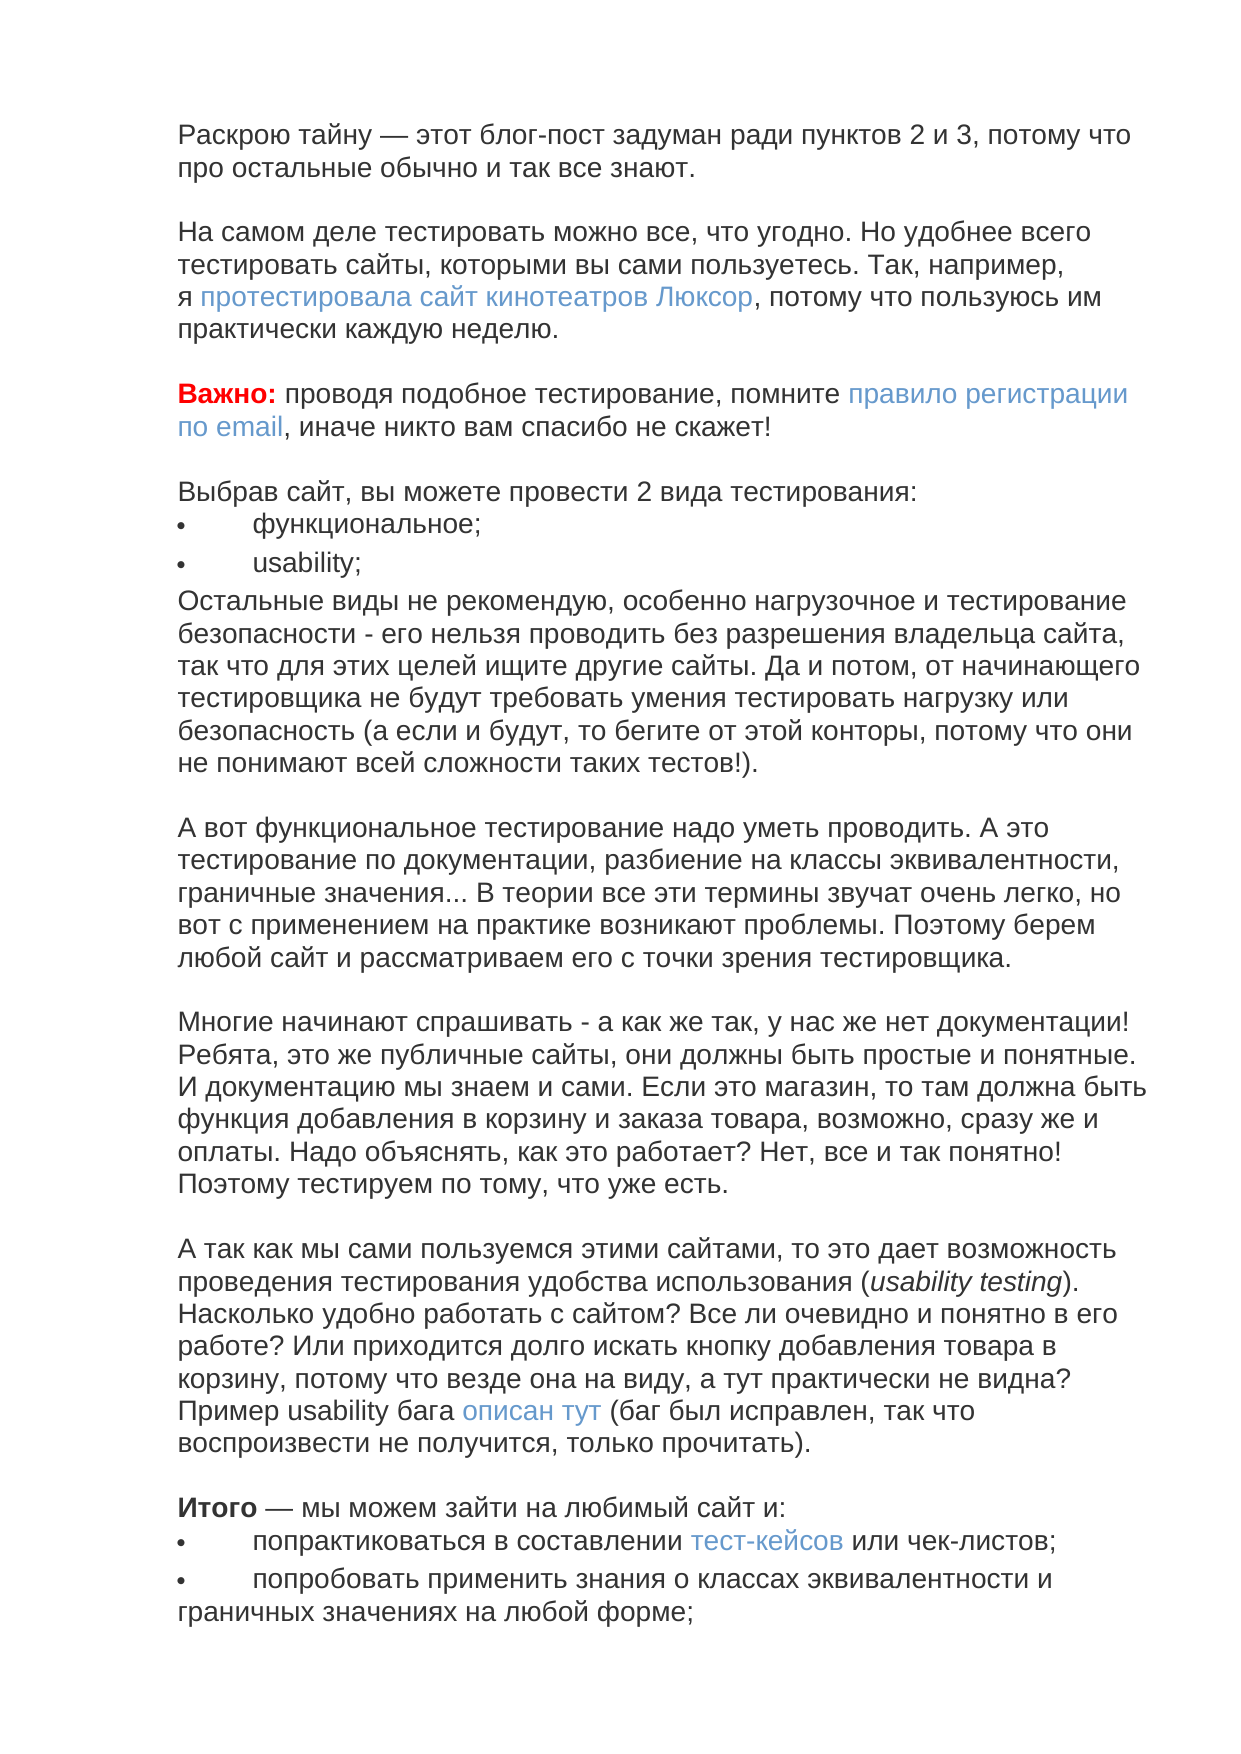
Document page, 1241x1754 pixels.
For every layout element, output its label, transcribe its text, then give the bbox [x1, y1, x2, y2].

list попрактиковаться в составлении тест-кейсов или чек-листов; [177, 1524, 1152, 1556]
text Многие начинают спрашивать - а как же так, у нас же нет документации! Ребята, это же публичные сайты, они должны быть простые и понятные. И документацию мы знаем и сами. Если это магазин, то там должна быть функция добавления в корзину и заказа товара, возможно, сразу же и оплаты. Надо объяснять, как это работает? Нет, все и так понятно! Поэтому тестируем по тому, что уже есть. [177, 1005, 1152, 1200]
text Итого — мы можем зайти на любимый сайт и: [177, 1491, 265, 1524]
text Раскрою тайну — этот блог-пост задуман ради пунктов 2 и 3, потому что про остальные обычно и так все знают. На самом деле тестировать можно все, что угодно. Но удобнее всего тестировать сайты, которыми вы сами пользуетесь. Так, например, я протестировала сайт кинотеатров Люксор, потому что пользуюсь им практически каждую неделю. Важно: проводя подобное тестирование, помните правило регистрации по email, иначе никто вам спасибо не скажет! Выбрав сайт, вы можете провести 2 вида тестирования: [177, 118, 1152, 507]
text А так как мы сами пользуемся этими сайтами, то это дает возможность проведения тестирования удобства использования (usability testing). Насколько удобно работать с сайтом? Все ли очевидно и понятно в его работе? Или приходится долго искать кнопку добавления товара в корзину, потому что везде она на виду, а тут практически не видна? Пример usability бага описан тут (баг был исправлен, так что воспроизвести не получится, только прочитать). [177, 1232, 1152, 1459]
list usability; [177, 546, 1152, 578]
text Остальные виды не рекомендую, особенно нагрузочное и тестирование безопасности - его нельзя проводить без разрешения владельца сайта, так что для этих целей ищите другие сайты. Да и потом, от начинающего тестировщика не будут требовать умения тестировать нагрузку или безопасность (а если и будут, то бегите от этой конторы, потому что они не понимают всей сложности таких тестов!). [177, 584, 1152, 778]
text А вот функциональное тестирование надо уметь проводить. А это тестирование по документации, разбиение на классы эквивалентности, граничные значения... В теории все эти термины звучат очень легко, но вот с применением на практике возникают проблемы. Поэтому берем любой сайт и рассматриваем его с точки зрения тестировщика. [177, 811, 1152, 973]
text Итого — мы можем зайти на любимый сайт и: [301, 1491, 1152, 1524]
list попробовать применить знания о классах эквивалентности и граничных значениях на любой форме; [177, 1562, 1152, 1627]
list функциональное; [177, 507, 1152, 539]
